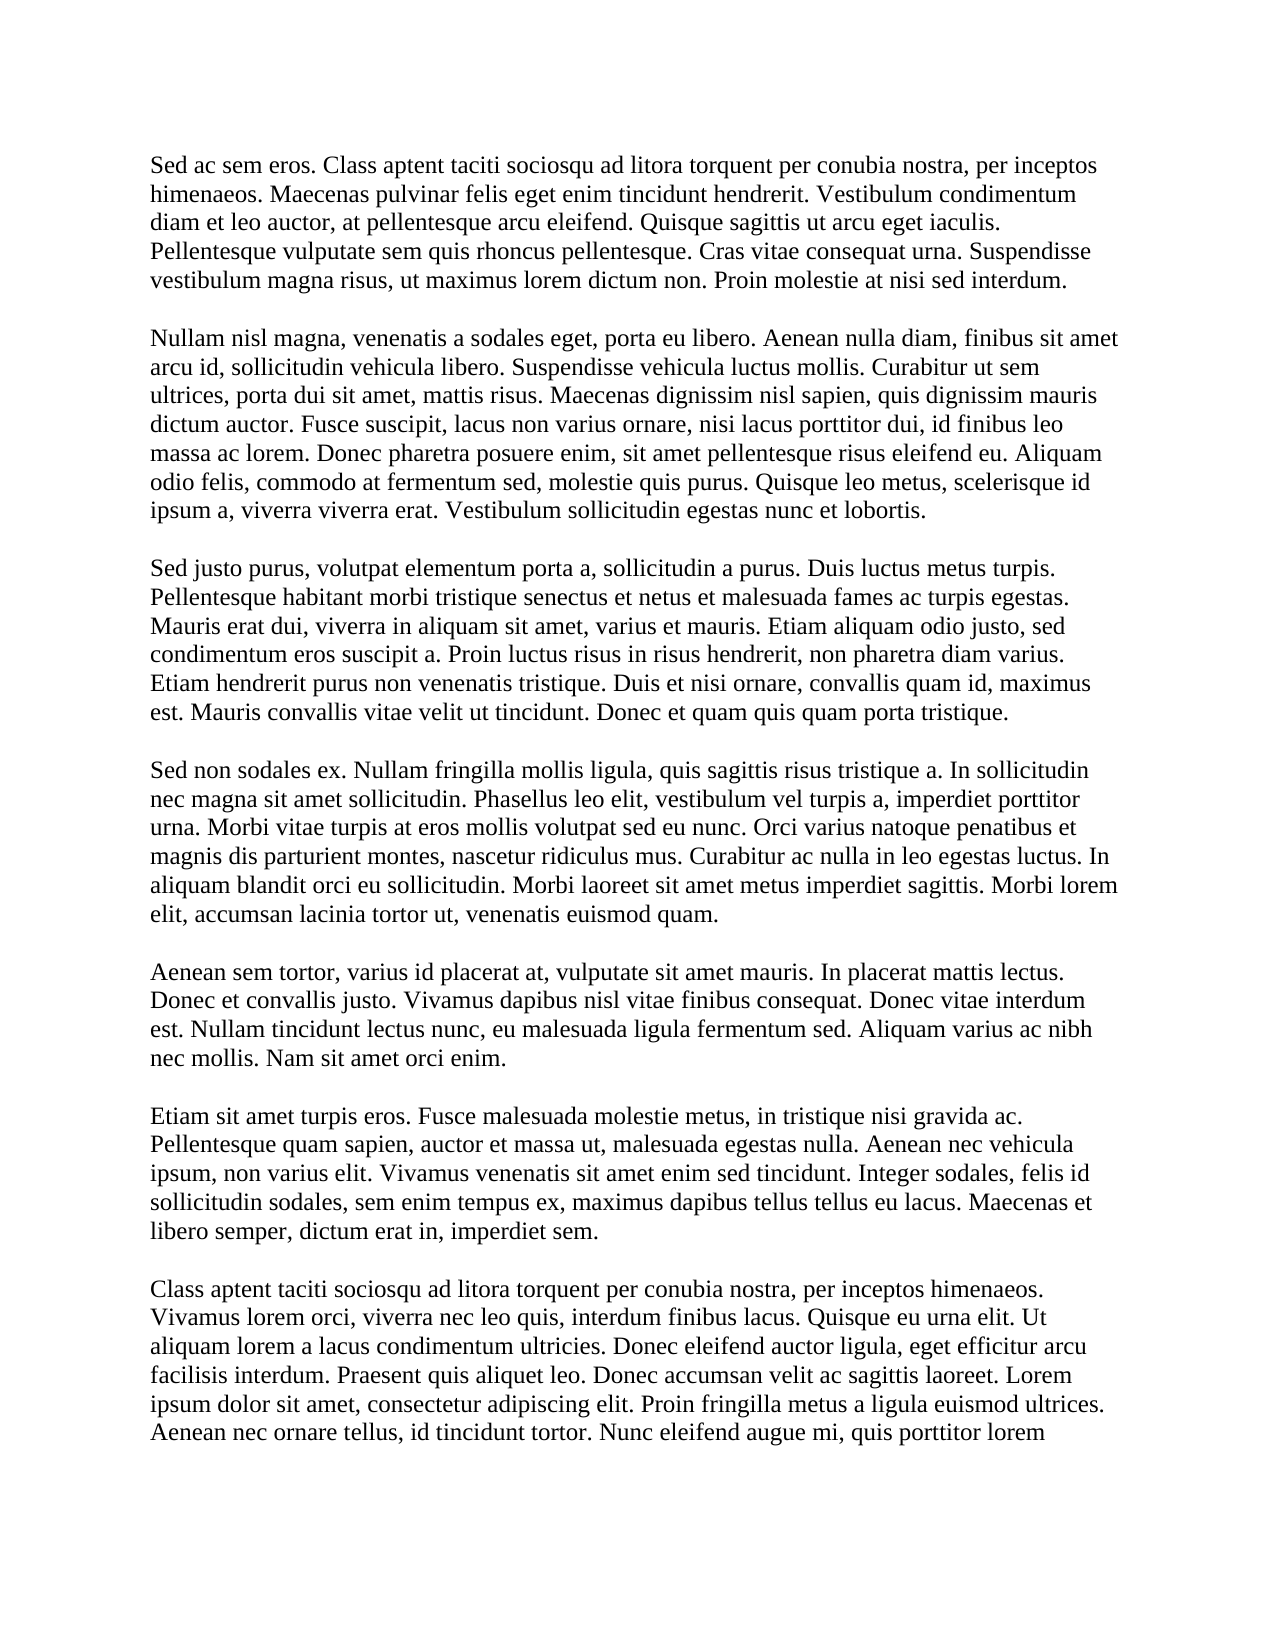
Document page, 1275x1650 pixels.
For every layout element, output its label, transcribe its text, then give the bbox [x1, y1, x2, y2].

text Sed non sodales ex. Nullam fringilla mollis ligula, quis sagittis risus tristique a. In sollicitudin nec magna sit amet sollicitudin. Phasellus leo elit, vestibulum vel turpis a, imperdiet porttitor urna. Morbi vitae turpis at eros mollis volutpat sed eu nunc. Orci varius natoque penatibus et magnis dis parturient montes, nascetur ridiculus mus. Curabitur ac nulla in leo egestas luctus. In aliquam blandit orci eu sollicitudin. Morbi laoreet sit amet metus imperdiet sagittis. Morbi lorem elit, accumsan lacinia tortor ut, venenatis euismod quam. [150, 755, 1125, 927]
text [150, 1274, 1125, 1446]
text Etiam sit amet turpis eros. Fusce malesuada molestie metus, in tristique nisi gravida ac. Pellentesque quam sapien, auctor et massa ut, malesuada egestas nulla. Aenean nec vehicula ipsum, non varius elit. Vivamus venenatis sit amet enim sed tincidunt. Integer sodales, felis id sollicitudin sodales, sem enim tempus ex, maximus dapibus tellus tellus eu lacus. Maecenas et libero semper, dictum erat in, imperdiet sem. [150, 1101, 1125, 1244]
text Aenean sem tortor, varius id placerat at, vulputate sit amet mauris. In placerat mattis lectus. Donec et convallis justo. Vivamus dapibus nisl vitae finibus consequat. Donec vitae interdum est. Nullam tincidunt lectus nunc, eu malesuada ligula fermentum sed. Aliquam varius ac nibh nec mollis. Nam sit amet orci enim. [150, 957, 1125, 1072]
text Sed justo purus, volutpat elementum porta a, sollicitudin a purus. Duis luctus metus turpis. Pellentesque habitant morbi tristique senectus et netus et malesuada fames ac turpis egestas. Mauris erat dui, viverra in aliquam sit amet, varius et mauris. Etiam aliquam odio justo, sed condimentum eros suscipit a. Proin luctus risus in risus hendrerit, non pharetra diam varius. Etiam hendrerit purus non venenatis tristique. Duis et nisi ornare, convallis quam id, maximus est. Mauris convallis vitae velit ut tincidunt. Donec et quam quis quam porta tristique. [150, 553, 1125, 726]
text Nullam nisl magna, venenatis a sodales eget, porta eu libero. Aenean nulla diam, finibus sit amet arcu id, sollicitudin vehicula libero. Suspendisse vehicula luctus mollis. Curabitur ut sem ultrices, porta dui sit amet, mattis risus. Maecenas dignissim nisl sapien, quis dignissim mauris dictum auctor. Fusce suscipit, lacus non varius ornare, nisi lacus porttitor dui, id finibus leo massa ac lorem. Donec pharetra posuere enim, sit amet pellentesque risus eleifend eu. Aliquam odio felis, commodo at fermentum sed, molestie quis purus. Quisque leo metus, scelerisque id ipsum a, viverra viverra erat. Vestibulum sollicitudin egestas nunc et lobortis. [150, 323, 1125, 524]
text Sed ac sem eros. Class aptent taciti sociosqu ad litora torquent per conubia nostra, per inceptos himenaeos. Maecenas pulvinar felis eget enim tincidunt hendrerit. Vestibulum condimentum diam et leo auctor, at pellentesque arcu eleifend. Quisque sagittis ut arcu eget iaculis. Pellentesque vulputate sem quis rhoncus pellentesque. Cras vitae consequat urna. Suspendisse vestibulum magna risus, ut maximus lorem dictum non. Proin molestie at nisi sed interdum. [150, 150, 1125, 294]
